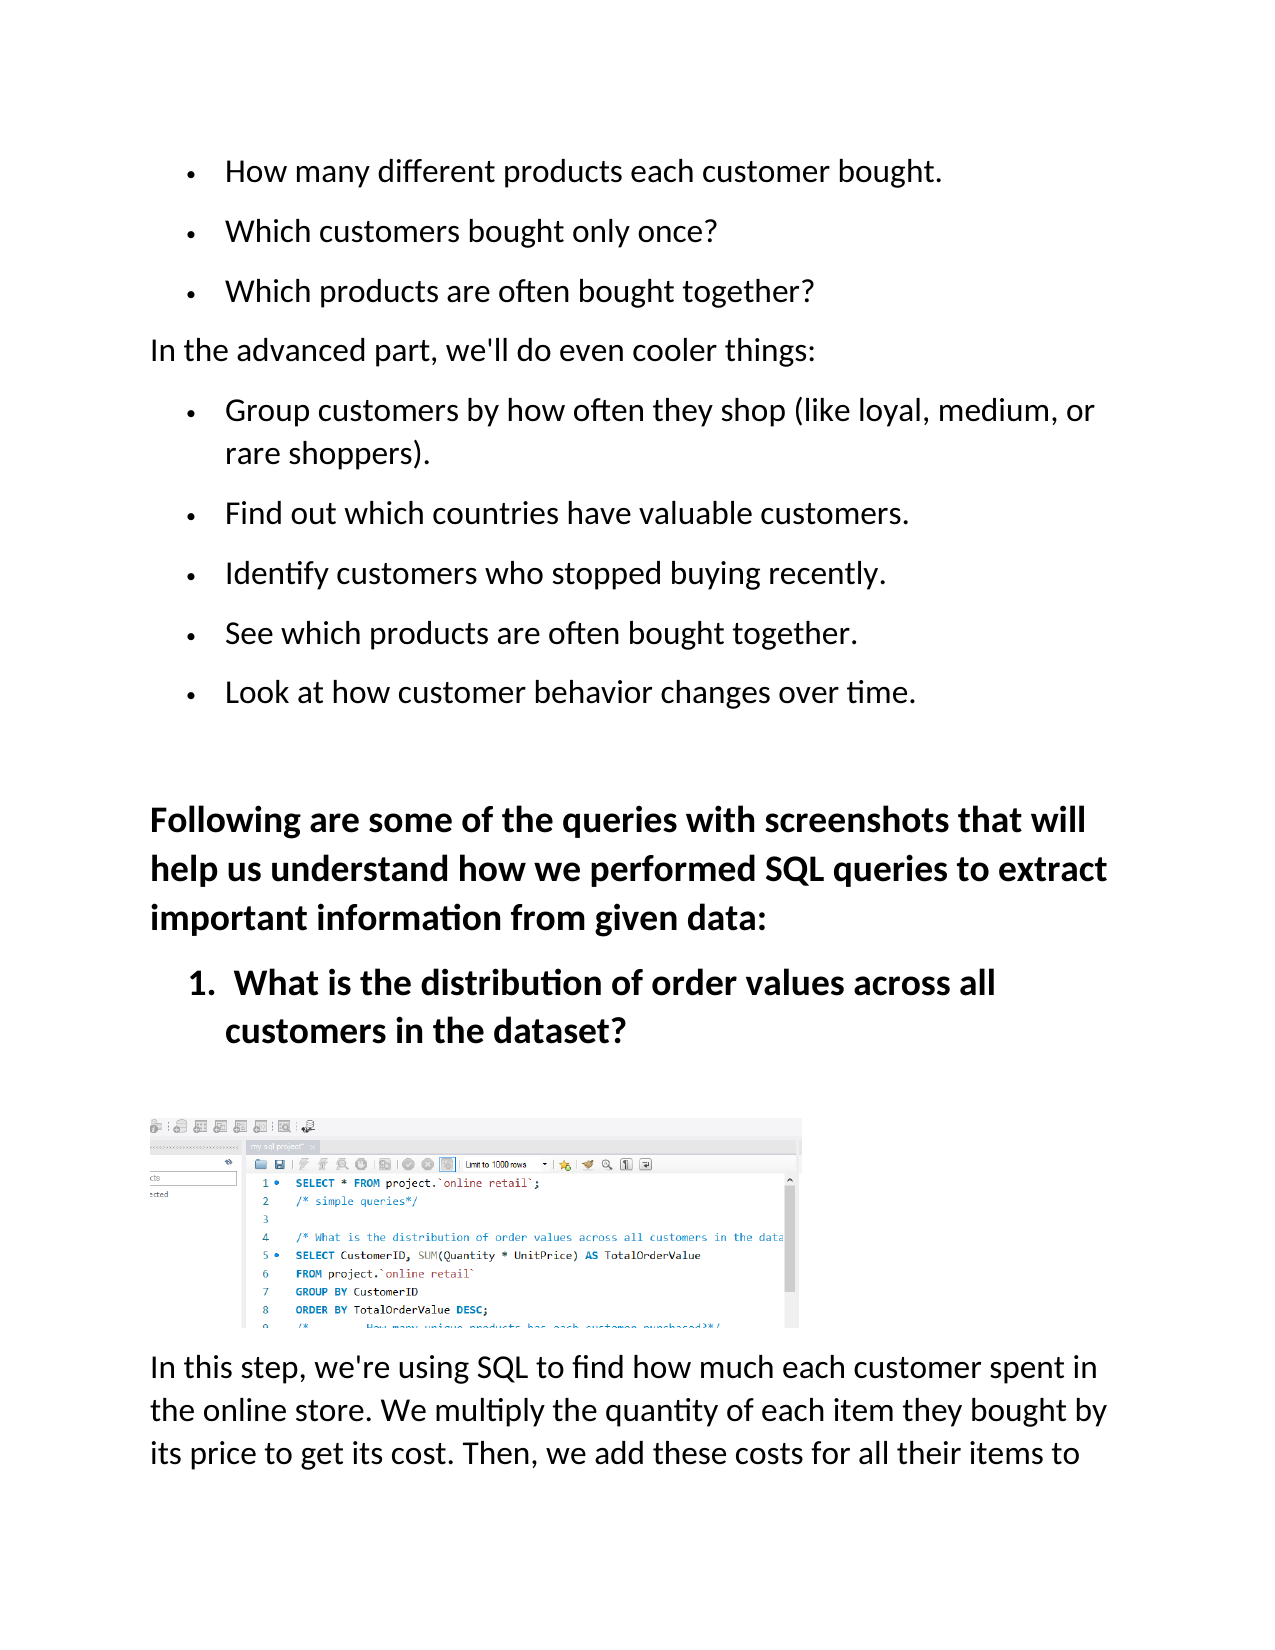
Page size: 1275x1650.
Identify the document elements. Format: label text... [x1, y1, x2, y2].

list Which customers bought only once? [187, 210, 1125, 251]
picture [150, 1118, 802, 1328]
list Look at how customer behavior changes over time. [187, 671, 1125, 712]
list See which products are often bought together. [187, 612, 1125, 652]
list Identify customers who stopped buying recently. [187, 552, 1125, 593]
list What is the distribution of order values across all customers in the dataset? [187, 959, 1125, 1053]
text In the advanced part, we'll do even cooler things: [150, 329, 1125, 370]
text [150, 1346, 1125, 1473]
list Find out which countries have valuable customers. [187, 492, 1125, 533]
list How many different products each customer bought. [187, 150, 1125, 191]
text Following are some of the queries with screenshots that will help us understand how we performed SQL queries to extract important information from given data: [150, 796, 1125, 939]
list Group customers by how often they shop (like loyal, medium, or rare shoppers). [187, 389, 1125, 473]
list Which products are often bought together? [187, 269, 1125, 310]
